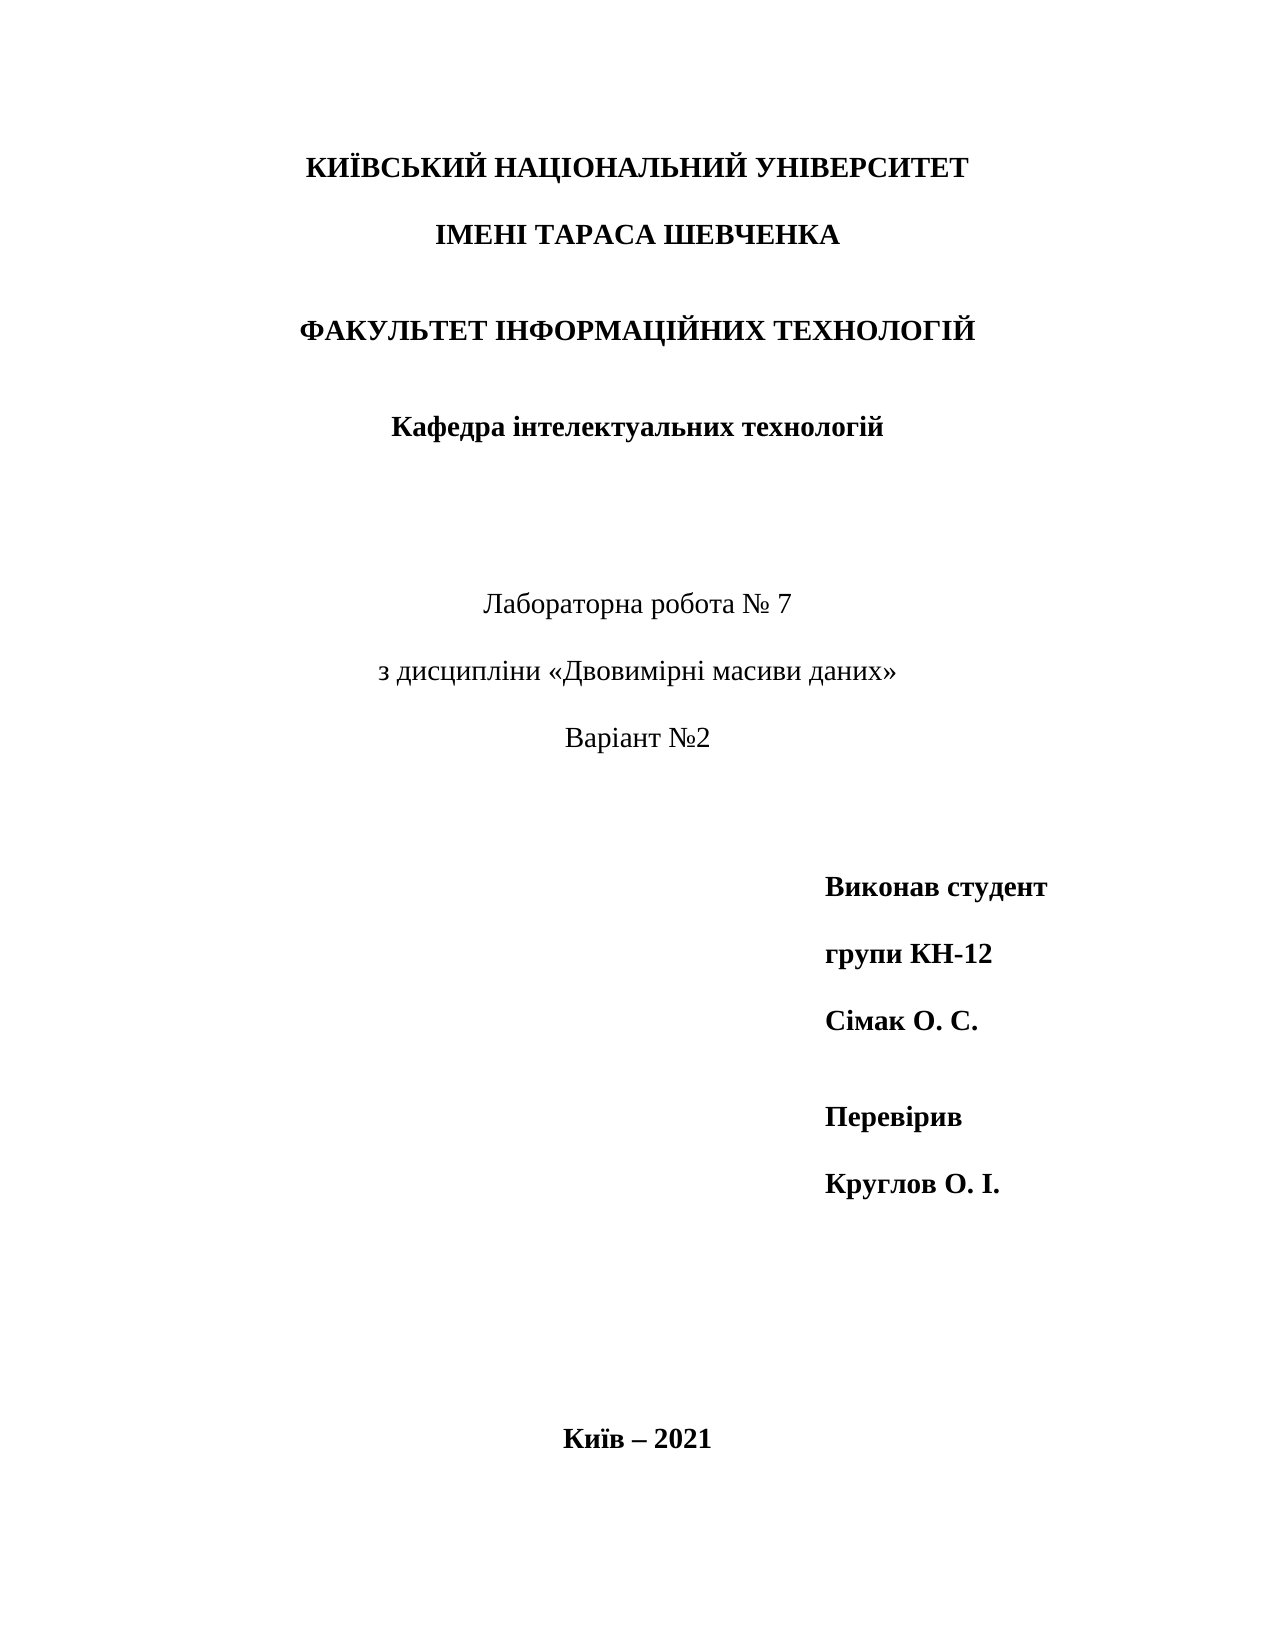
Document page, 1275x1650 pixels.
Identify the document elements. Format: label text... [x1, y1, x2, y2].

text Лабораторна робота № 7 [150, 586, 1125, 620]
text Київ – 2021 [150, 1421, 1125, 1455]
text ІМЕНІ ТАРАСА ШЕВЧЕНКА [150, 217, 1125, 251]
text Круглов О. І. [825, 1166, 1125, 1200]
text Варіант №2 [150, 721, 1125, 754]
text Виконав студент [825, 869, 1125, 903]
text Перевірив [825, 1099, 1125, 1133]
text Кафедра інтелектуальних технологій [150, 409, 1125, 442]
text ФАКУЛЬТЕТ ІНФОРМАЦІЙНИХ ТЕХНОЛОГІЙ [150, 313, 1125, 346]
text з дисципліни «Двовимірні масиви даних» [150, 653, 1125, 687]
text Сімак О. С. [825, 1003, 1125, 1037]
text групи КН-12 [825, 936, 1125, 970]
text КИЇВСЬКИЙ НАЦІОНАЛЬНИЙ УНІВЕРСИТЕТ [150, 150, 1125, 183]
